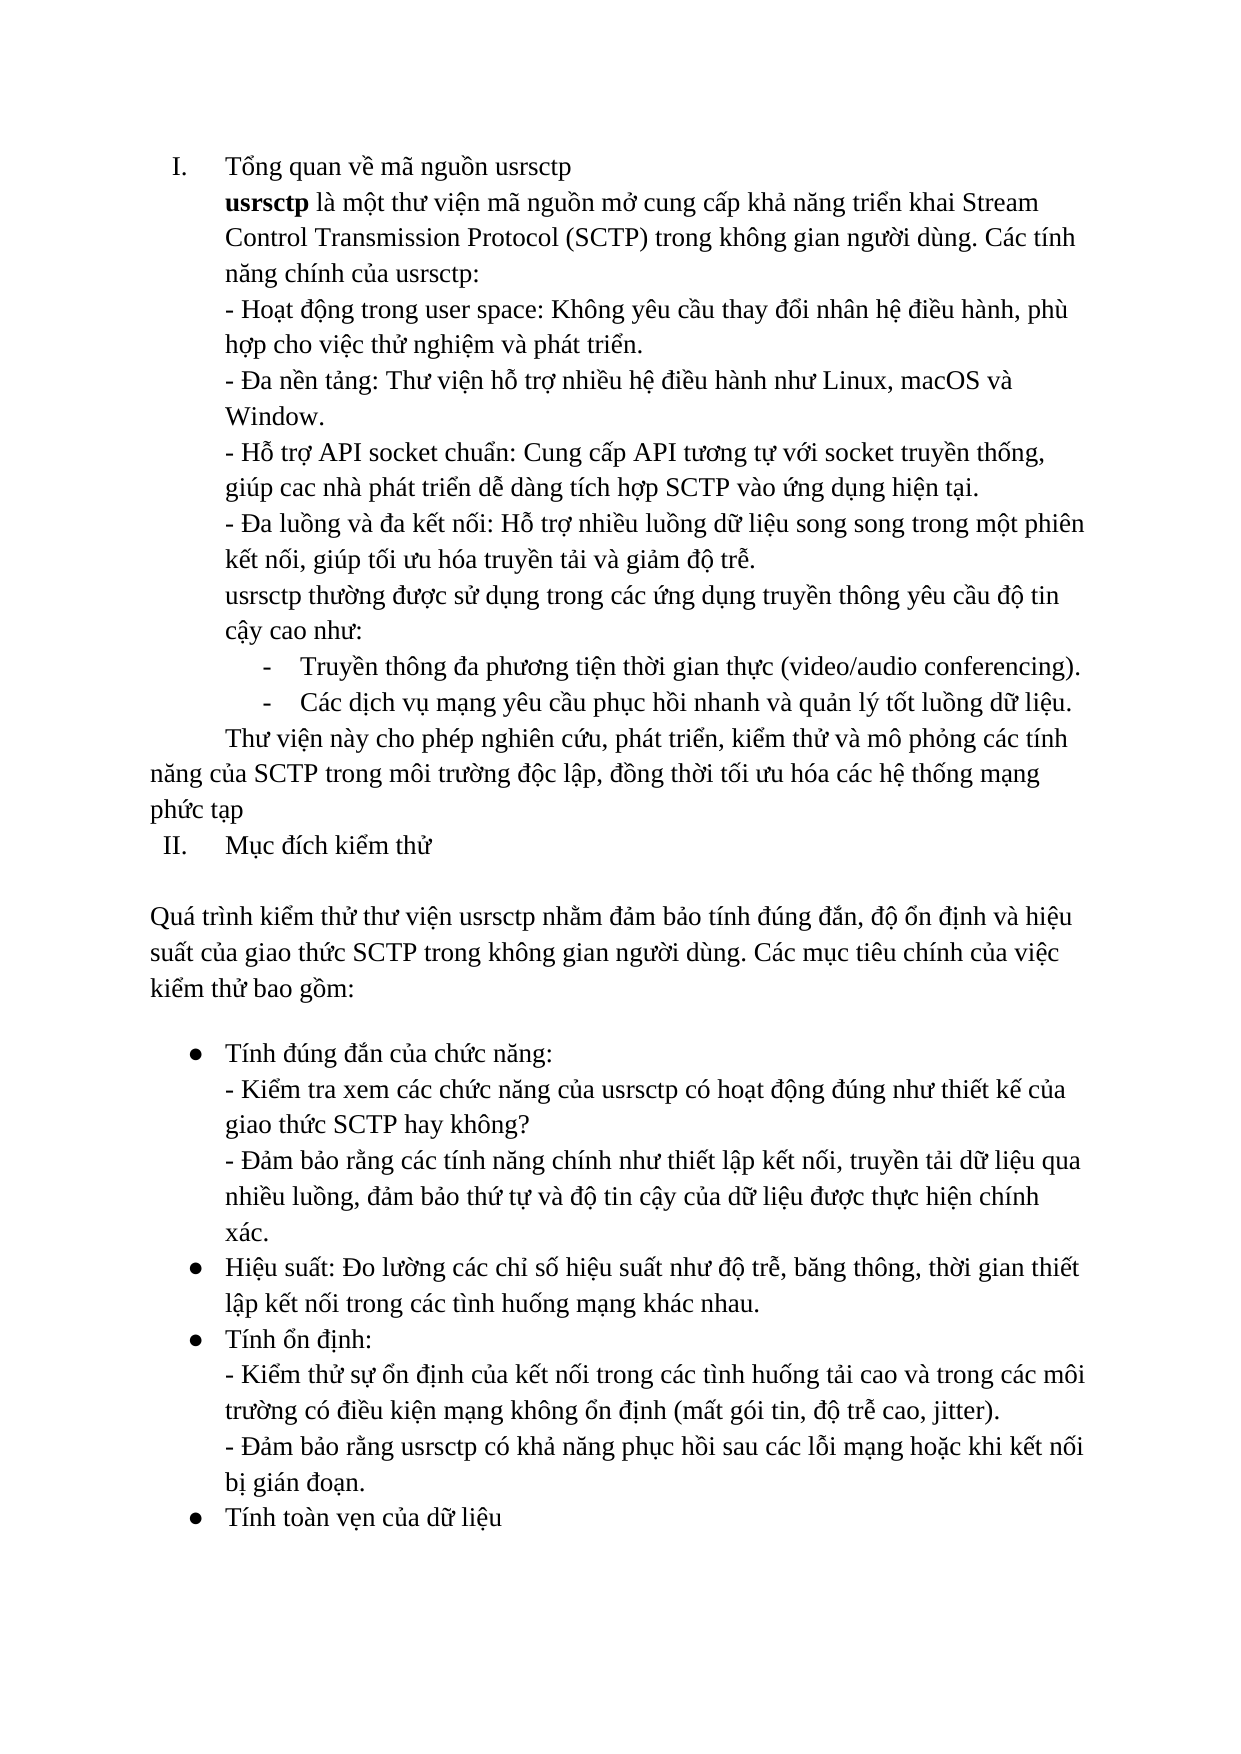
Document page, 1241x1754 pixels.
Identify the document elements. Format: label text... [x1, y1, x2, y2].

text usrsctp là một thư viện mã nguồn mở cung cấp khả năng triển khai Stream Control Transmission Protocol (SCTP) trong không gian người dùng. Các tính năng chính của usrsctp: - Hoạt động trong user space: Không yêu cầu thay đổi nhân hệ điều hành, phù hợp cho việc thử nghiệm và phát triển. [225, 186, 1090, 360]
text - Đảm bảo rằng các tính năng chính như thiết lập kết nối, truyền tải dữ liệu qua nhiều luồng, đảm bảo thứ tự và độ tin cậy của dữ liệu được thực hiện chính xác. [225, 1144, 1090, 1247]
text - Đa nền tảng: Thư viện hỗ trợ nhiều hệ điều hành như Linux, macOS và Window. [225, 364, 1090, 431]
text - Đảm bảo rằng usrsctp có khả năng phục hồi sau các lỗi mạng hoặc khi kết nối bị gián đoạn. [225, 1430, 1090, 1497]
text - Hỗ trợ API socket chuẩn: Cung cấp API tương tự với socket truyền thống, giúp cac nhà phát triển dễ dàng tích hợp SCTP vào ứng dụng hiện tại. [225, 436, 1090, 503]
text Quá trình kiểm thử thư viện usrsctp nhằm đảm bảo tính đúng đắn, độ ổn định và hiệu suất của giao thức SCTP trong không gian người dùng. Các mục tiêu chính của việc kiểm thử bao gồm: [150, 900, 1090, 1033]
text Thư viện này cho phép nghiên cứu, phát triển, kiểm thử và mô phỏng các tính năng của SCTP trong môi trường độc lập, đồng thời tối ưu hóa các hệ thống mạng phức tạp [150, 722, 1090, 824]
text - Đa luồng và đa kết nối: Hỗ trợ nhiều luồng dữ liệu song song trong một phiên kết nối, giúp tối ưu hóa truyền tải và giảm độ trễ. [225, 507, 1090, 574]
list Tính ổn định: [187, 1323, 1090, 1354]
list Mục đích kiểm thử [187, 829, 1090, 860]
list Tính toàn vẹn của dữ liệu [187, 1501, 1090, 1533]
list Truyền thông đa phương tiện thời gian thực (video/audio conferencing). [262, 650, 1090, 681]
text - Kiểm thử sự ổn định của kết nối trong các tình huống tải cao và trong các môi trường có điều kiện mạng không ổn định (mất gói tin, độ trễ cao, jitter). [225, 1358, 1090, 1425]
list Tính đúng đắn của chức năng: - Kiểm tra xem các chức năng của usrsctp có hoạt động đúng như thiết kế của giao thức SCTP hay không? [187, 1037, 1090, 1139]
list Hiệu suất: Đo lường các chỉ số hiệu suất như độ trễ, băng thông, thời gian thiết lập kết nối trong các tình huống mạng khác nhau. [187, 1251, 1090, 1318]
list Các dịch vụ mạng yêu cầu phục hồi nhanh và quản lý tốt luồng dữ liệu. [262, 686, 1090, 717]
list Tổng quan về mã nguồn usrsctp [187, 150, 1090, 181]
text usrsctp thường được sử dụng trong các ứng dụng truyền thông yêu cầu độ tin cậy cao như: [225, 579, 1090, 646]
